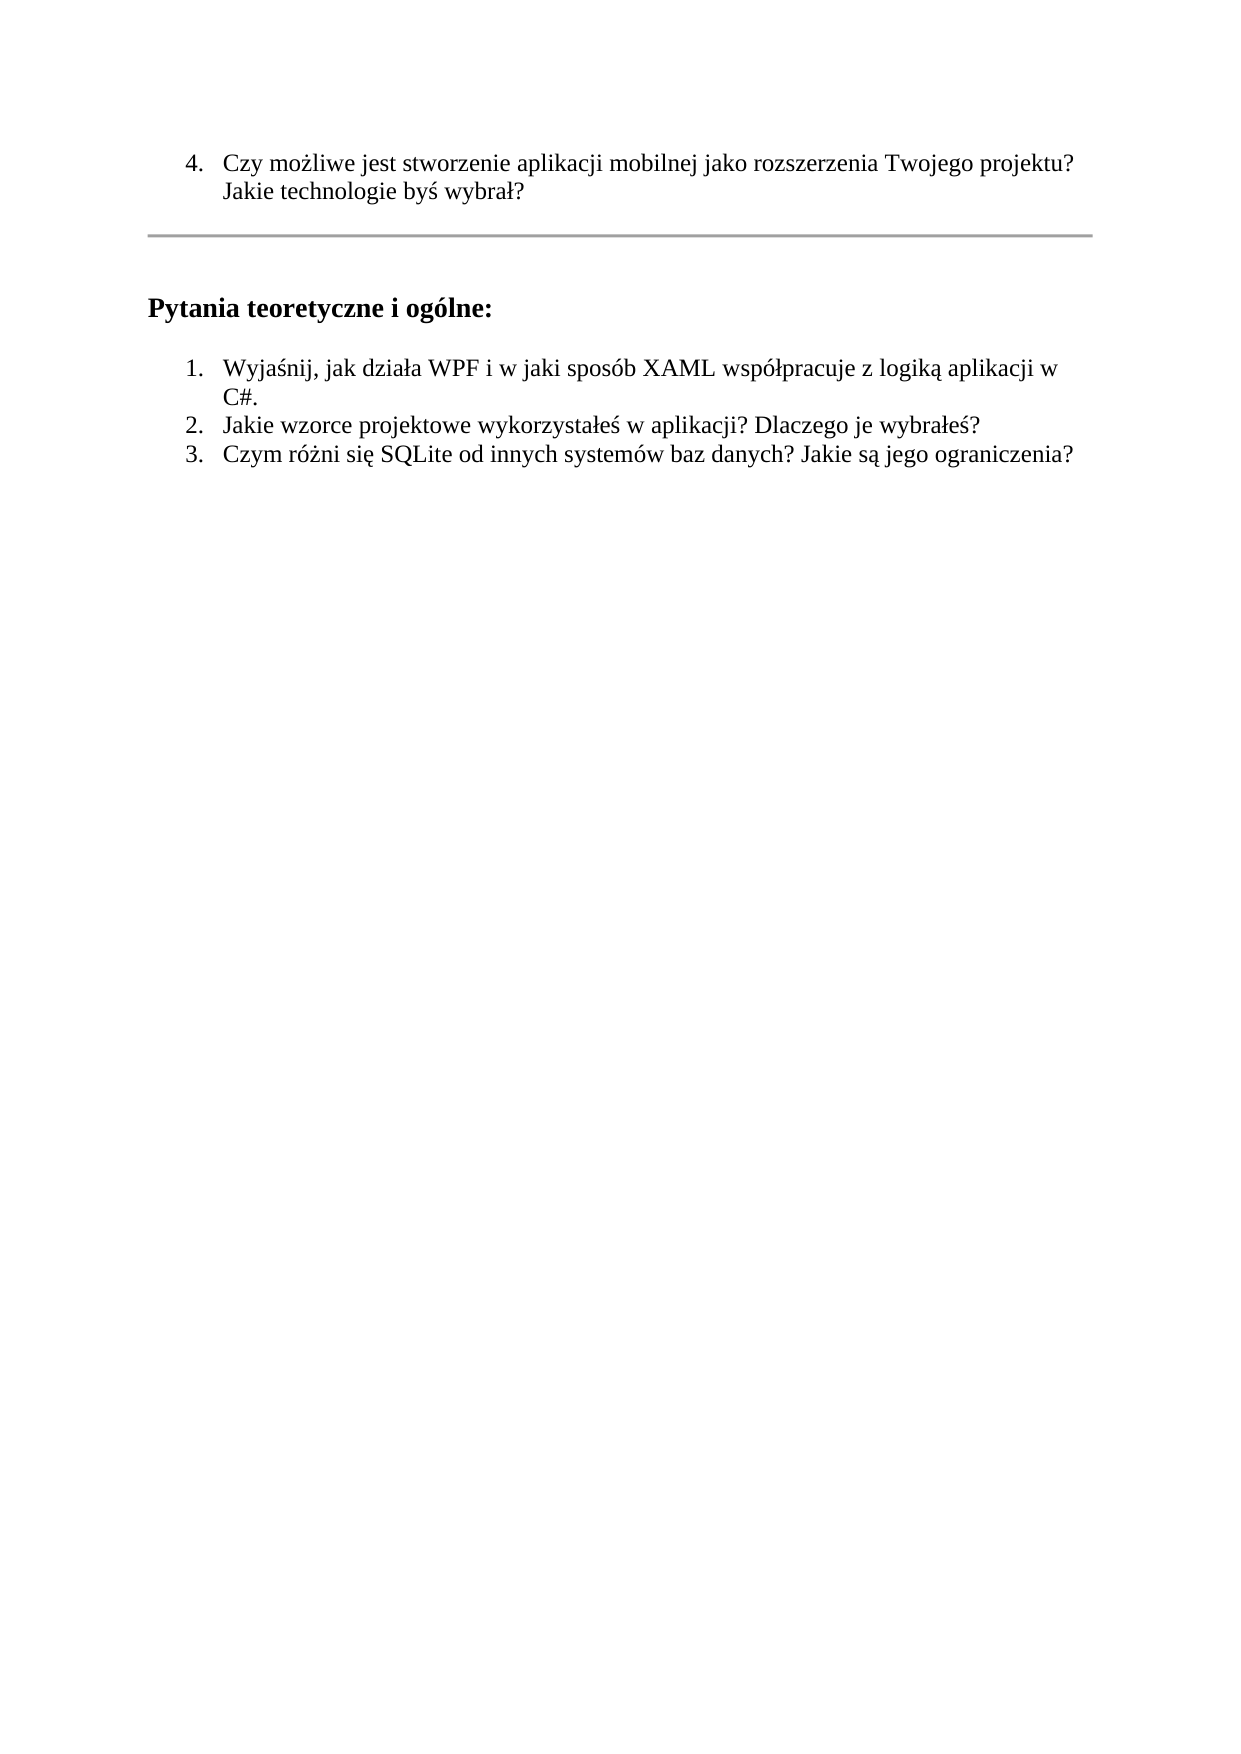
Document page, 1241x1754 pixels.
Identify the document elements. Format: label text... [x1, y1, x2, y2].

text Pytania teoretyczne i ogólne: [148, 291, 1093, 324]
list Jakie wzorce projektowe wykorzystałeś w aplikacji? Dlaczego je wybrałeś? [185, 411, 1093, 439]
list Czym różni się SQLite od innych systemów baz danych? Jakie są jego ograniczenia? [185, 439, 1093, 468]
list Wyjaśnij, jak działa WPF i w jaki sposób XAML współpracuje z logiką aplikacji w C#. [185, 353, 1093, 411]
list Czy możliwe jest stworzenie aplikacji mobilnej jako rozszerzenia Twojego projektu? Jakie technologie byś wybrał? [185, 148, 1093, 205]
